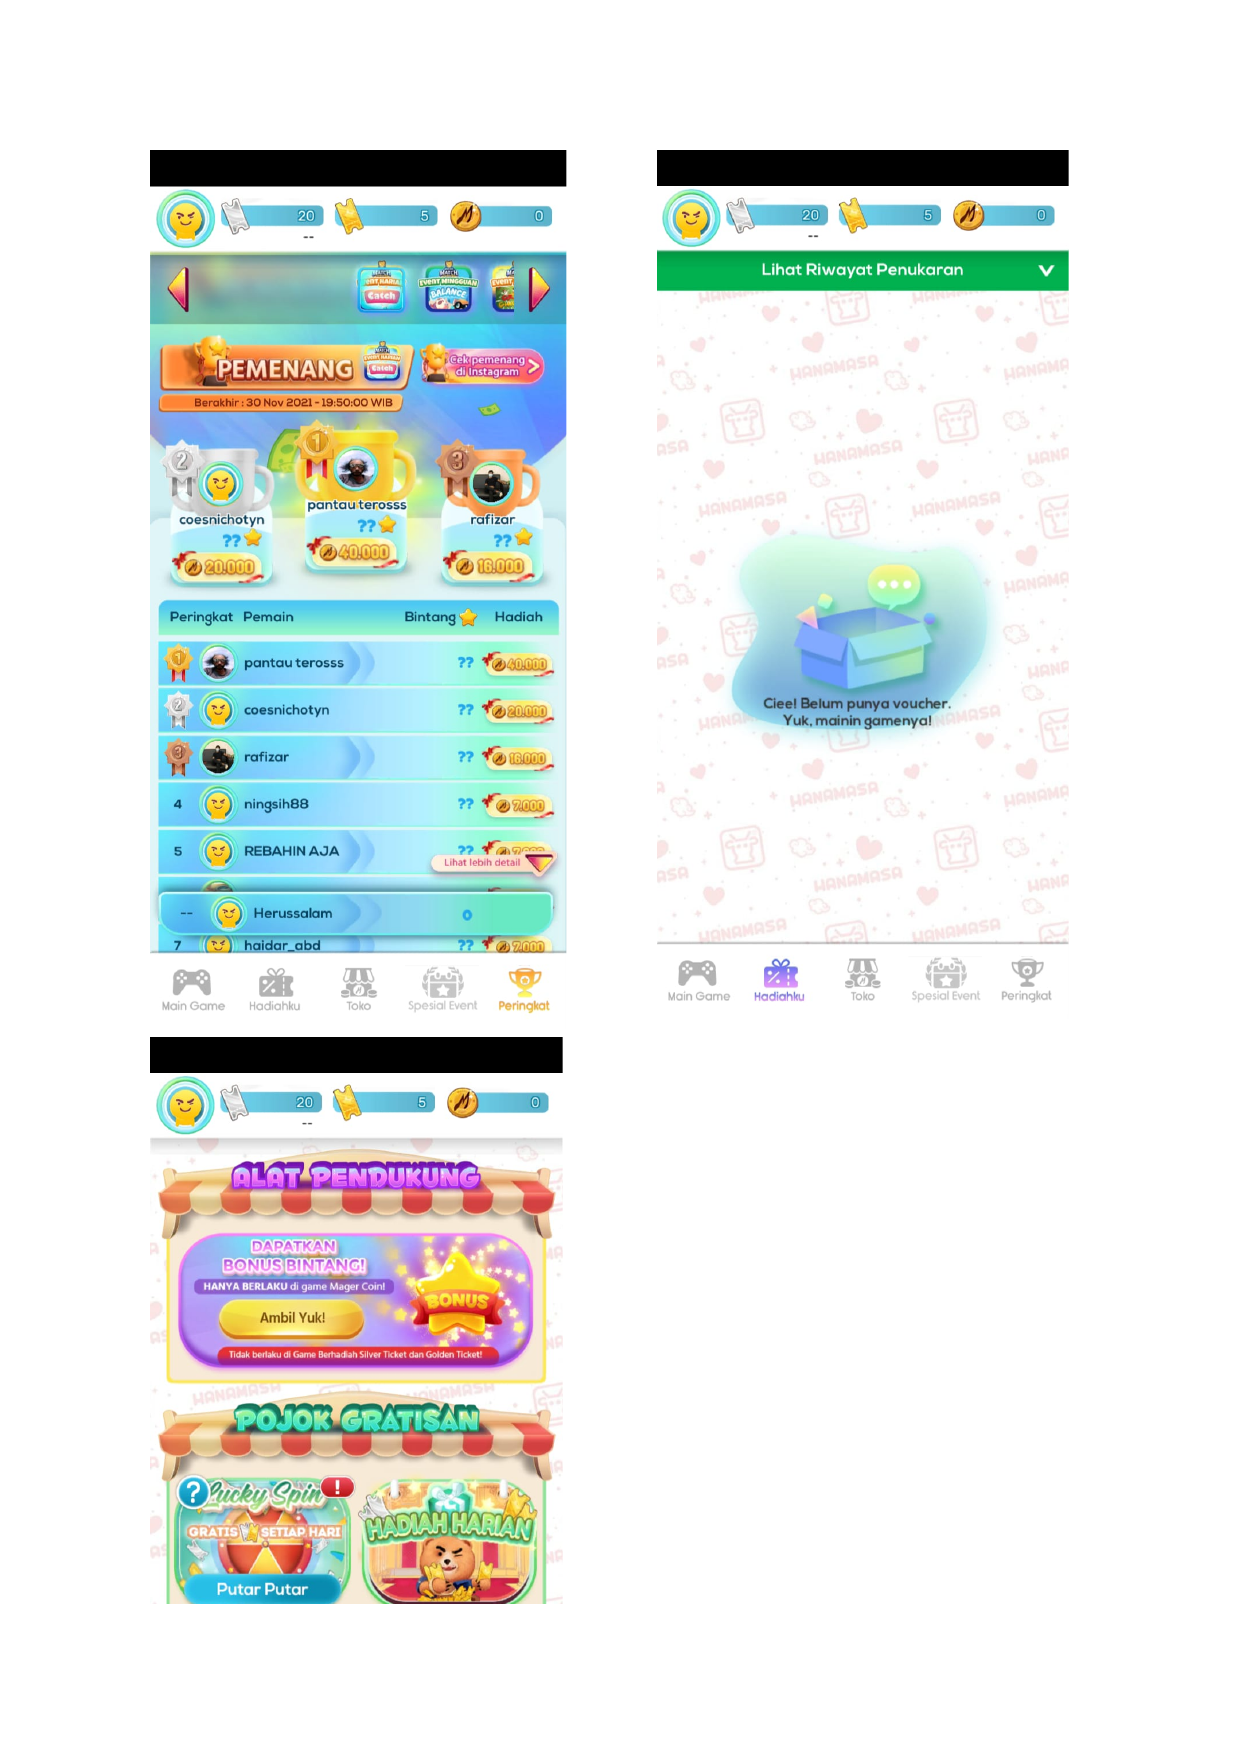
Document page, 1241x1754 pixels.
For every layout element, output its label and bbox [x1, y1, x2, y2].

picture [657, 150, 1069, 1019]
picture [150, 1037, 563, 1604]
picture [150, 150, 567, 1029]
